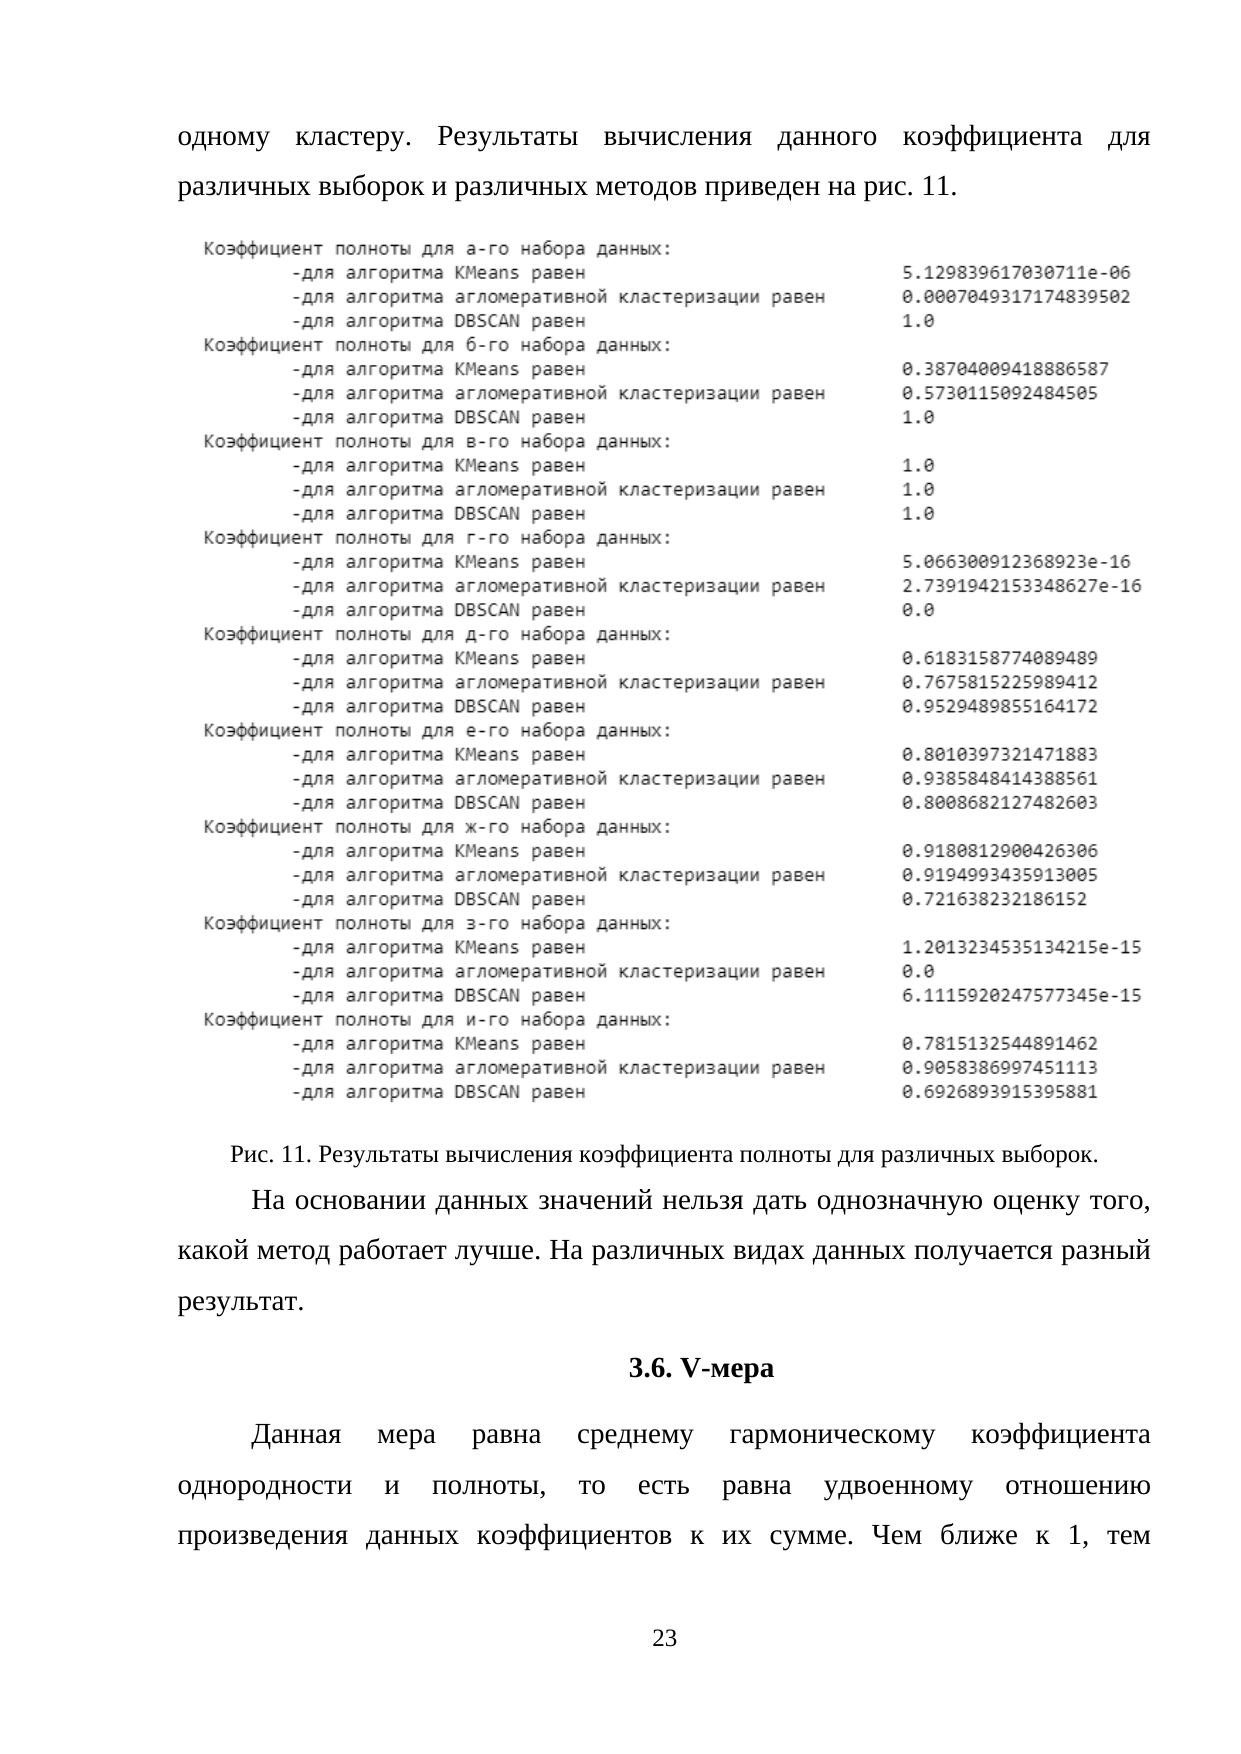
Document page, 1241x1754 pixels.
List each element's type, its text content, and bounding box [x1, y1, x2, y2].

text Рис. 11. Результаты вычисления коэффициента полноты для различных выборок. [177, 1139, 1152, 1168]
picture [177, 235, 1152, 1108]
subtitle 3.6. V-мера [177, 1350, 1152, 1383]
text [177, 1417, 1152, 1551]
text На основании данных значений нельзя дать однозначную оценку того, какой метод работает лучше. На различных видах данных получается разный результат. [177, 1182, 1152, 1316]
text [177, 118, 1152, 202]
